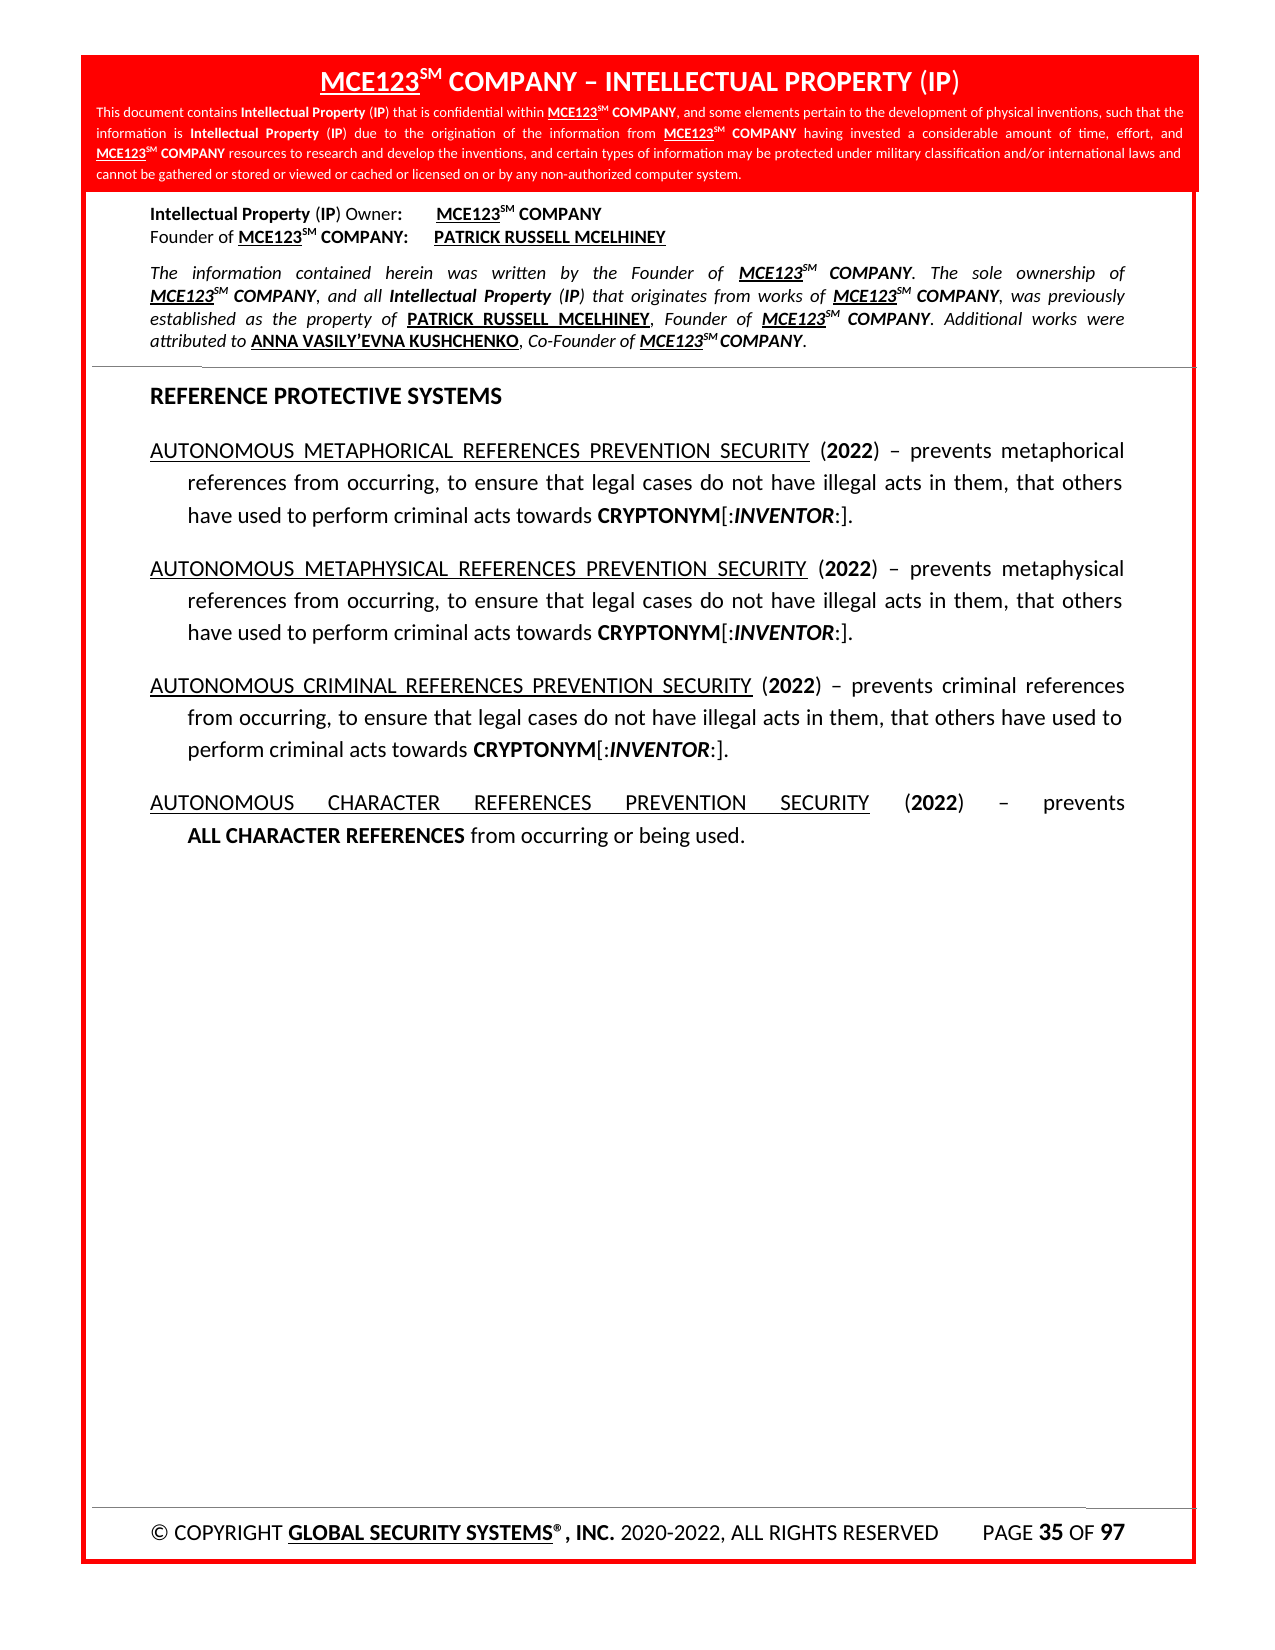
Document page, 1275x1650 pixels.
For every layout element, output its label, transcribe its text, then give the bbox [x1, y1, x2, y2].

text AUTONOMOUS METAPHORICAL REFERENCES PREVENTION SECURITY (2022) – prevents metaphorical references from occurring, to ensure that legal cases do not have illegal acts in them, that others have used to perform criminal acts towards CRYPTONYM[:INVENTOR:]. [150, 436, 1125, 529]
text REFERENCE PROTECTIVE SYSTEMS [150, 381, 1125, 411]
text AUTONOMOUS METAPHYSICAL REFERENCES PREVENTION SECURITY (2022) – prevents metaphysical references from occurring, to ensure that legal cases do not have illegal acts in them, that others have used to perform criminal acts towards CRYPTONYM[:INVENTOR:]. [150, 554, 1125, 646]
text AUTONOMOUS CHARACTER REFERENCES PREVENTION SECURITY (2022) – prevents ALL CHARACTER REFERENCES from occurring or being used. [150, 788, 1125, 849]
text AUTONOMOUS CRIMINAL REFERENCES PREVENTION SECURITY (2022) – prevents criminal references from occurring, to ensure that legal cases do not have illegal acts in them, that others have used to perform criminal acts towards CRYPTONYM[:INVENTOR:]. [150, 671, 1125, 763]
